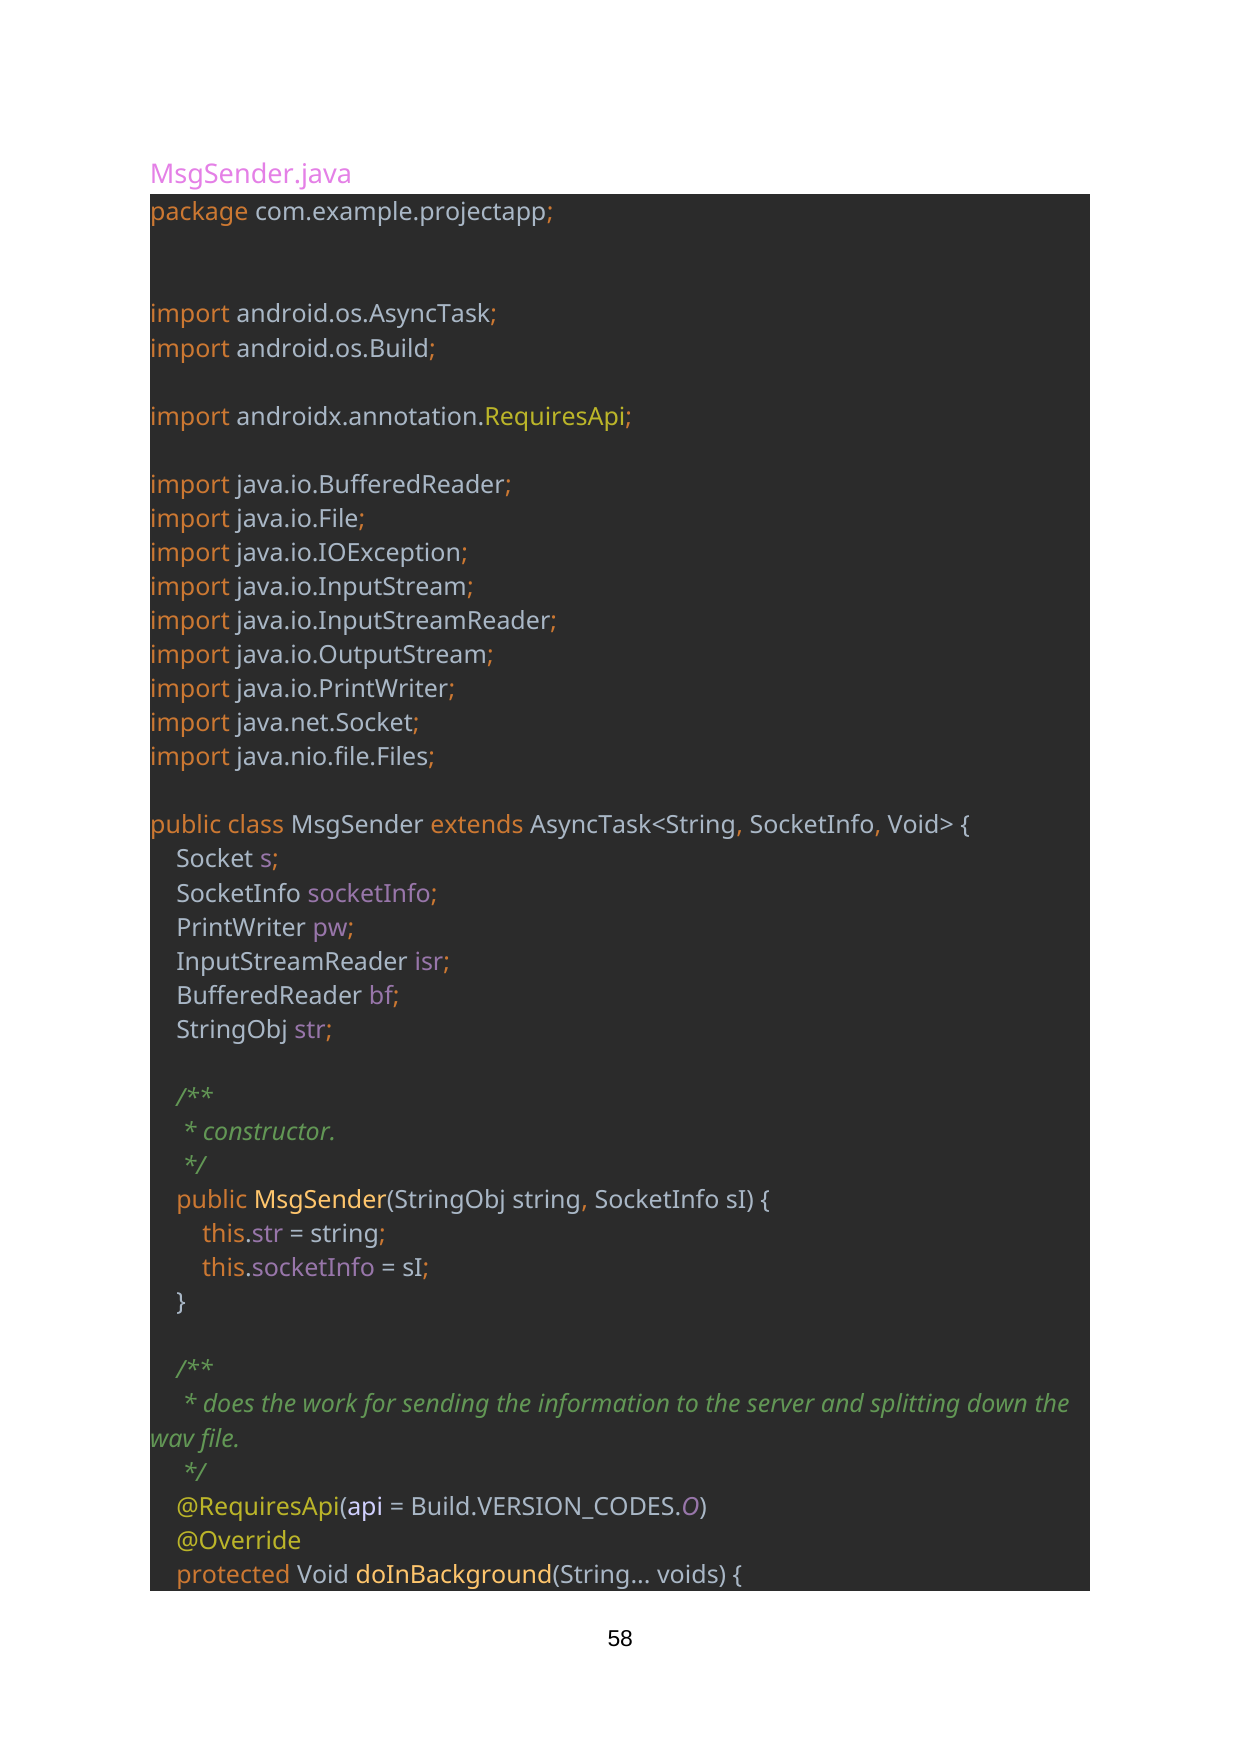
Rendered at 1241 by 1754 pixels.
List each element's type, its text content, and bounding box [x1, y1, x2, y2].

subtitle MsgSender.java [150, 154, 1090, 191]
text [150, 194, 1090, 1591]
